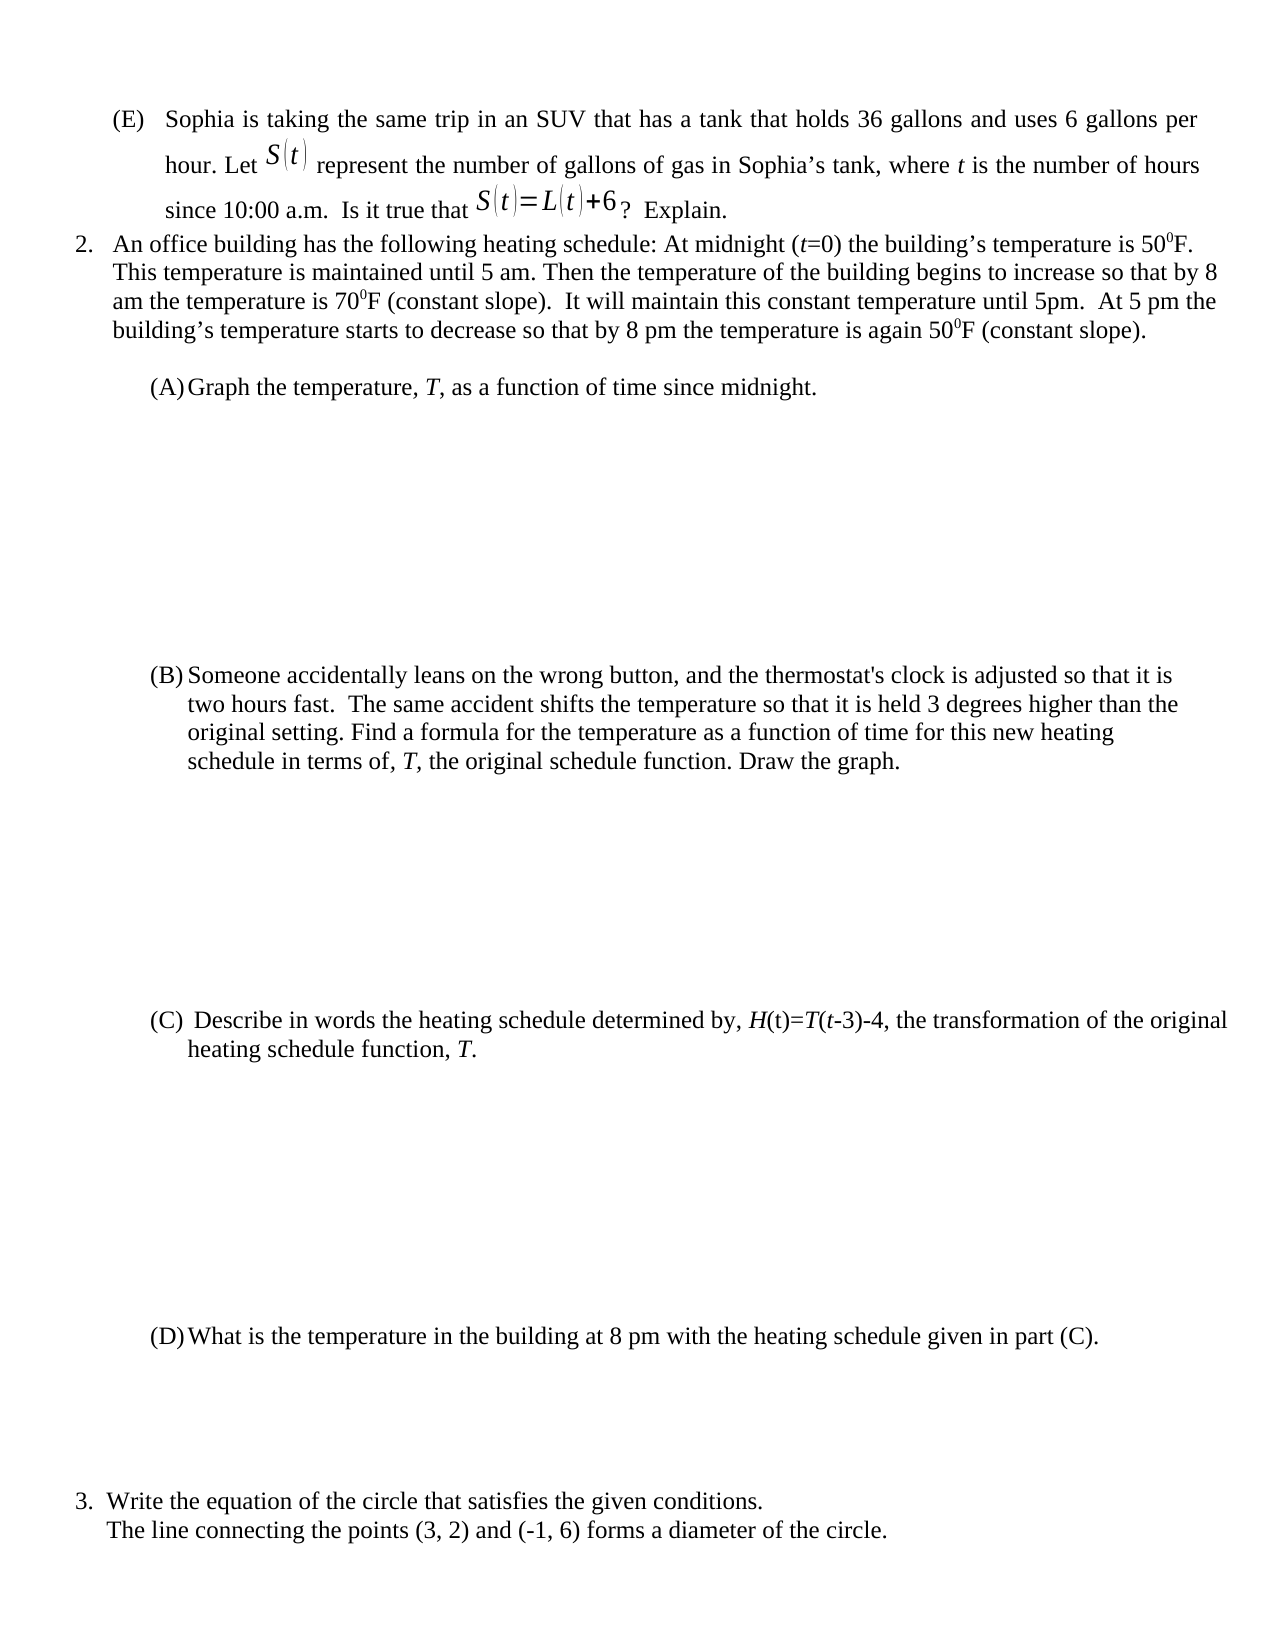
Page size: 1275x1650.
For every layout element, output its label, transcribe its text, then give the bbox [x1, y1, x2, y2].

text 3. Write the equation of the circle that satisfies the given conditions. [75, 1486, 1200, 1515]
list Sophia is taking the same trip in an SUV that has a tank that holds 36 gallons and uses 6 gallons per hour. Let represent the number of gallons of gas in Sophia’s tank, where t is the number of hours since 10:00 a.m. Is it true that ? Explain. [112, 104, 1200, 224]
list What is the temperature in the building at 8 pm with the heating schedule given in part (C). [150, 1321, 1228, 1350]
list Graph the temperature, T, as a function of time since midnight. [150, 372, 1228, 401]
list An office building has the following heating schedule: At midnight (t=0) the building’s temperature is 500F. This temperature is maintained until 5 am. Then the temperature of the building begins to increase so that by 8 am the temperature is 700F (constant slope). It will maintain this constant temperature until 5pm. At 5 pm the building’s temperature starts to decrease so that by 8 pm the temperature is again 500F (constant slope). [75, 229, 1228, 344]
text The line connecting the points (3, 2) and (-1, 6) forms a diameter of the circle. [75, 1515, 1200, 1544]
list Someone accidentally leans on the wrong button, and the thermostat's clock is adjusted so that it is two hours fast. The same accident shifts the temperature so that it is held 3 degrees higher than the original setting. Find a formula for the temperature as a function of time for this new heating schedule in terms of, T, the original schedule function. Draw the graph. [150, 660, 1200, 775]
list Describe in words the heating schedule determined by, H(t)=T(t-3)-4, the transformation of the original heating schedule function, T. [150, 1005, 1228, 1062]
